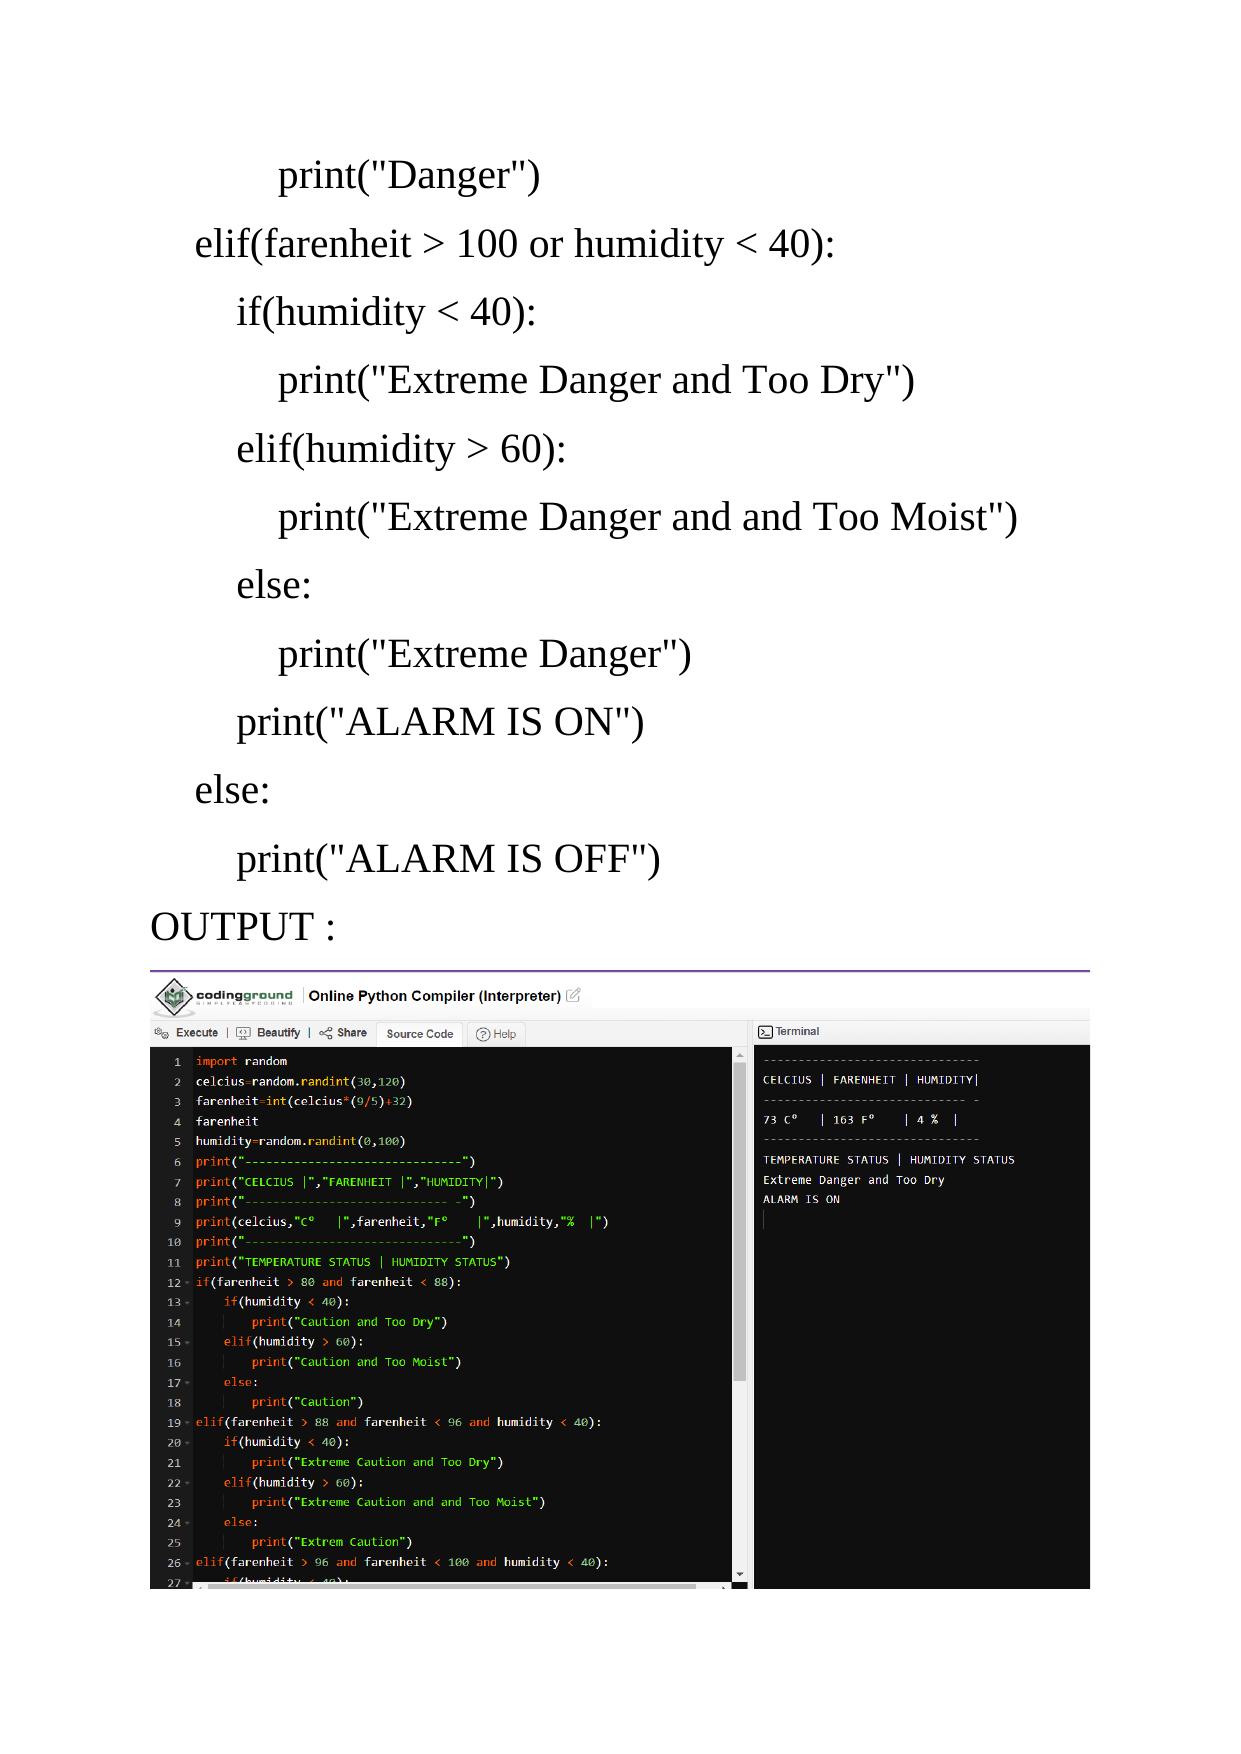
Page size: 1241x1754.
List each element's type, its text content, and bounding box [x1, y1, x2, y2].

text print("ALARM IS OFF") [194, 833, 1090, 881]
text elif(farenheit > 100 or humidity < 40): [194, 218, 1090, 266]
text else: [194, 560, 1090, 608]
text else: [194, 765, 1090, 813]
text print("ALARM IS ON") [194, 697, 1090, 744]
text if(humidity < 40): [194, 287, 1090, 334]
text print("Extreme Danger and and Too Moist") [194, 492, 1090, 539]
text print("Danger") [194, 150, 1090, 198]
text elif(humidity > 60): [194, 423, 1090, 471]
picture [150, 970, 1091, 1589]
text print("Extreme Danger and Too Dry") [194, 355, 1090, 403]
text print("Extreme Danger") [194, 628, 1090, 676]
text OUTPUT : [150, 902, 1090, 949]
